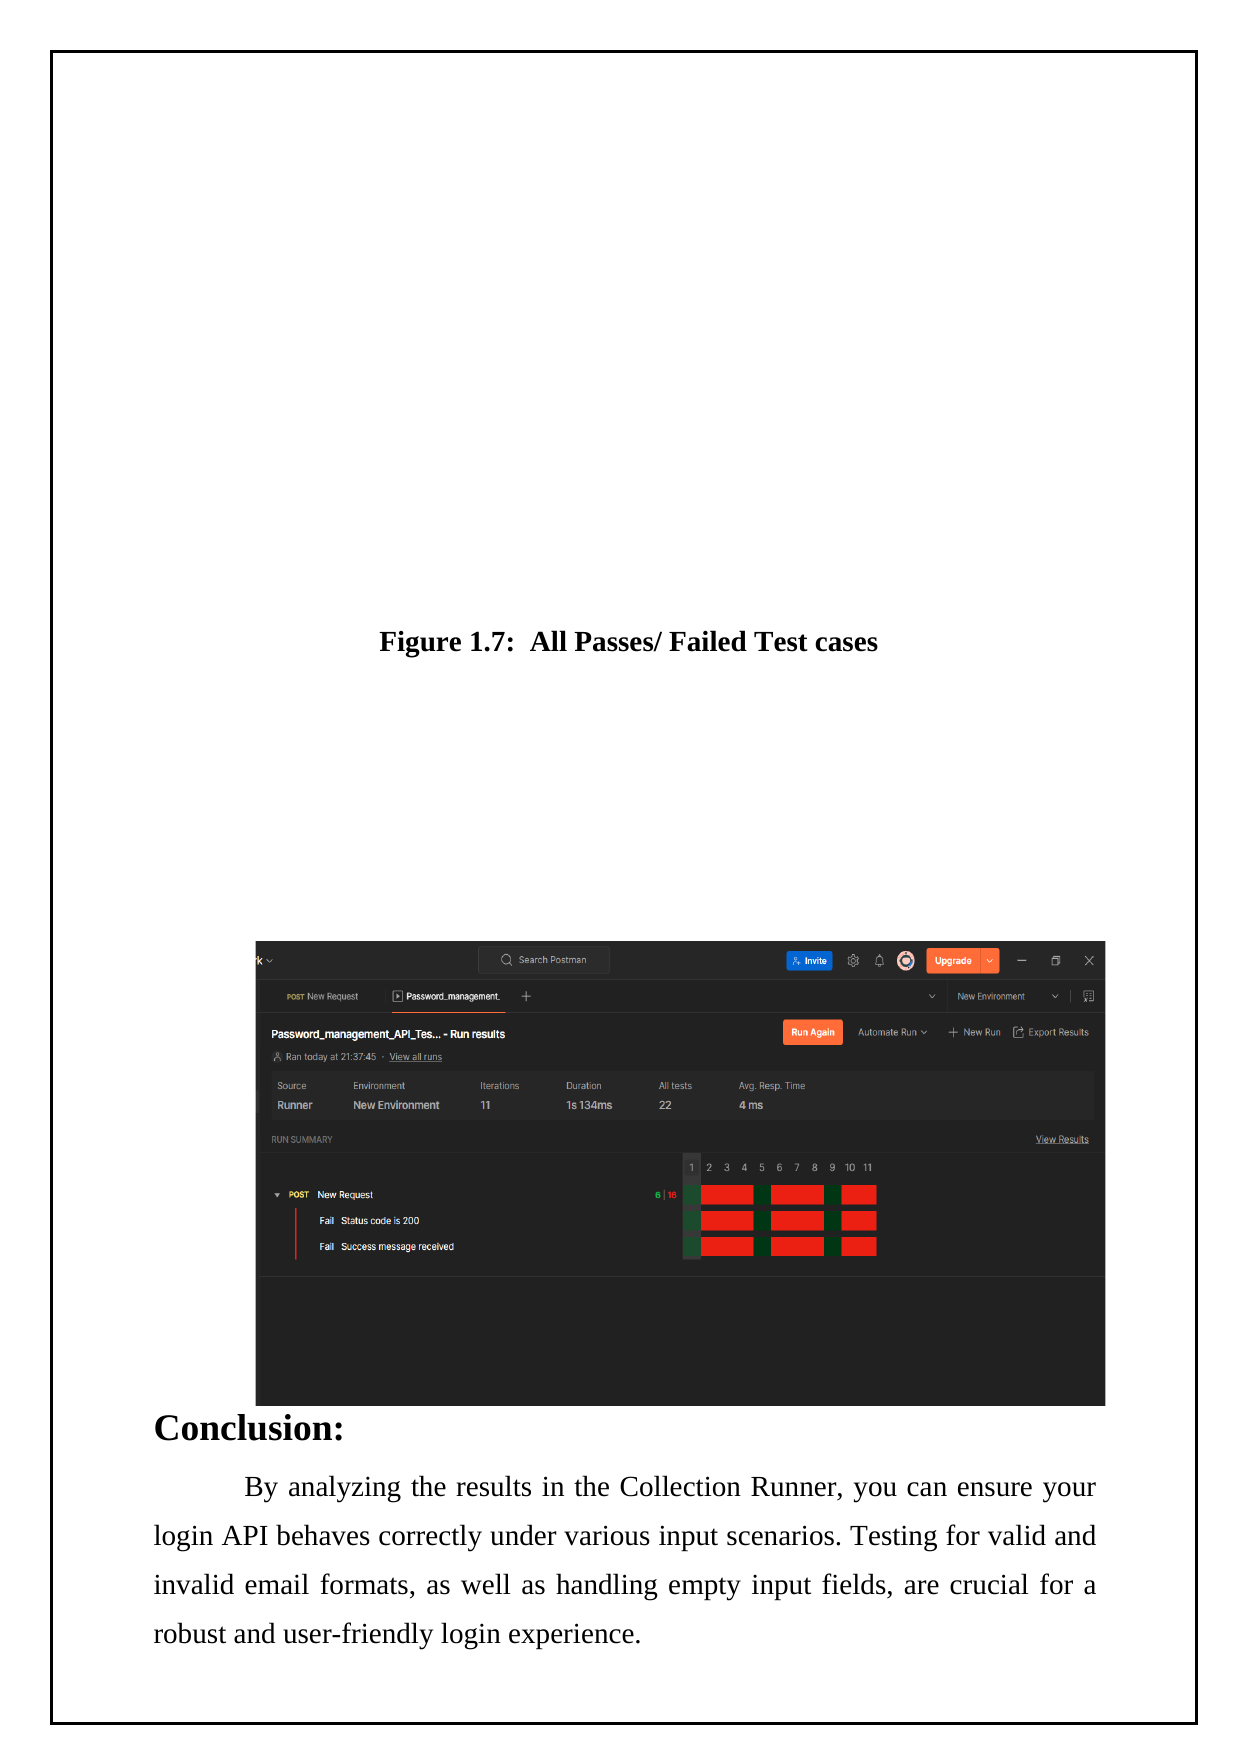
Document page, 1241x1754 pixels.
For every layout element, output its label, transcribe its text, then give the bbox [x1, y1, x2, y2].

text Figure 1.7: All Passes/ Failed Test cases [64, 624, 1195, 657]
text By analyzing the results in the Collection Runner, you can ensure your login API behaves correctly under various input scenarios. Testing for valid and invalid email formats, as well as handling empty input fields, are crucial for a robust and user-friendly login experience. [153, 1469, 1098, 1650]
picture [255, 941, 1106, 1406]
